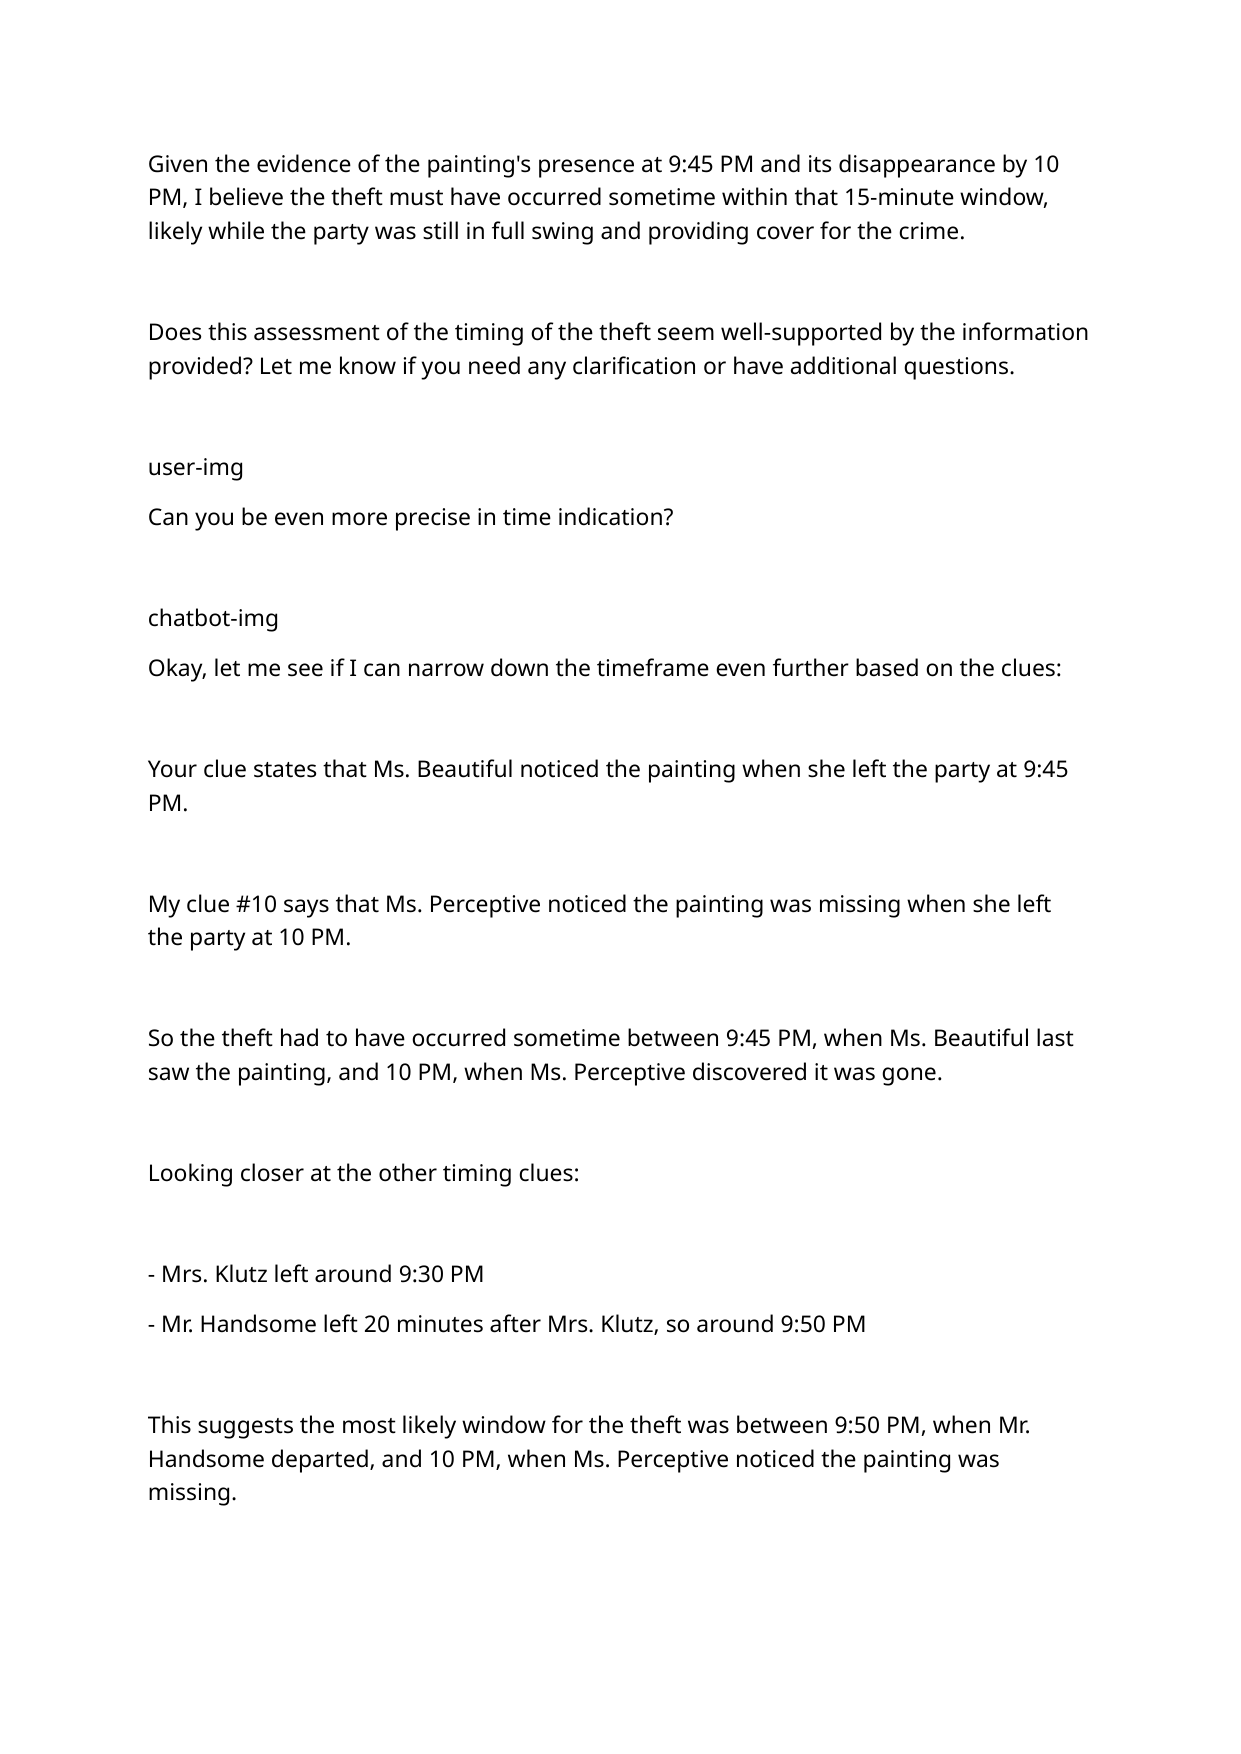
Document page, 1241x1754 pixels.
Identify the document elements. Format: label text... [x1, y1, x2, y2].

text - Mrs. Klutz left around 9:30 PM [148, 1258, 1093, 1289]
text user-img [148, 451, 1093, 482]
text This suggests the most likely window for the theft was between 9:50 PM, when Mr. Handsome departed, and 10 PM, when Ms. Perceptive noticed the painting was missing. [148, 1409, 1093, 1508]
text My clue #10 says that Ms. Perceptive noticed the painting was missing when she left the party at 10 PM. [148, 888, 1093, 953]
text chatbot-img [148, 602, 1093, 633]
text Given the evidence of the painting's presence at 9:45 PM and its disappearance by 10 PM, I believe the theft must have occurred sometime within that 15-minute window, likely while the party was still in full swing and providing cover for the crime. [148, 148, 1093, 246]
text So the theft had to have occurred sometime between 9:45 PM, when Ms. Beautiful last saw the painting, and 10 PM, when Ms. Perceptive discovered it was gone. [148, 1022, 1093, 1087]
text Okay, let me see if I can narrow down the timeframe even further based on the clues: [148, 652, 1093, 683]
text Can you be even more precise in time indication? [148, 501, 1093, 532]
text Does this assessment of the timing of the theft seem well-supported by the information provided? Let me know if you need any clarification or have additional questions. [148, 316, 1093, 381]
text - Mr. Handsome left 20 minutes after Mrs. Klutz, so around 9:50 PM [148, 1308, 1093, 1339]
text Your clue states that Ms. Beautiful noticed the painting when she left the party at 9:45 PM. [148, 753, 1093, 818]
text Looking closer at the other timing clues: [148, 1157, 1093, 1188]
